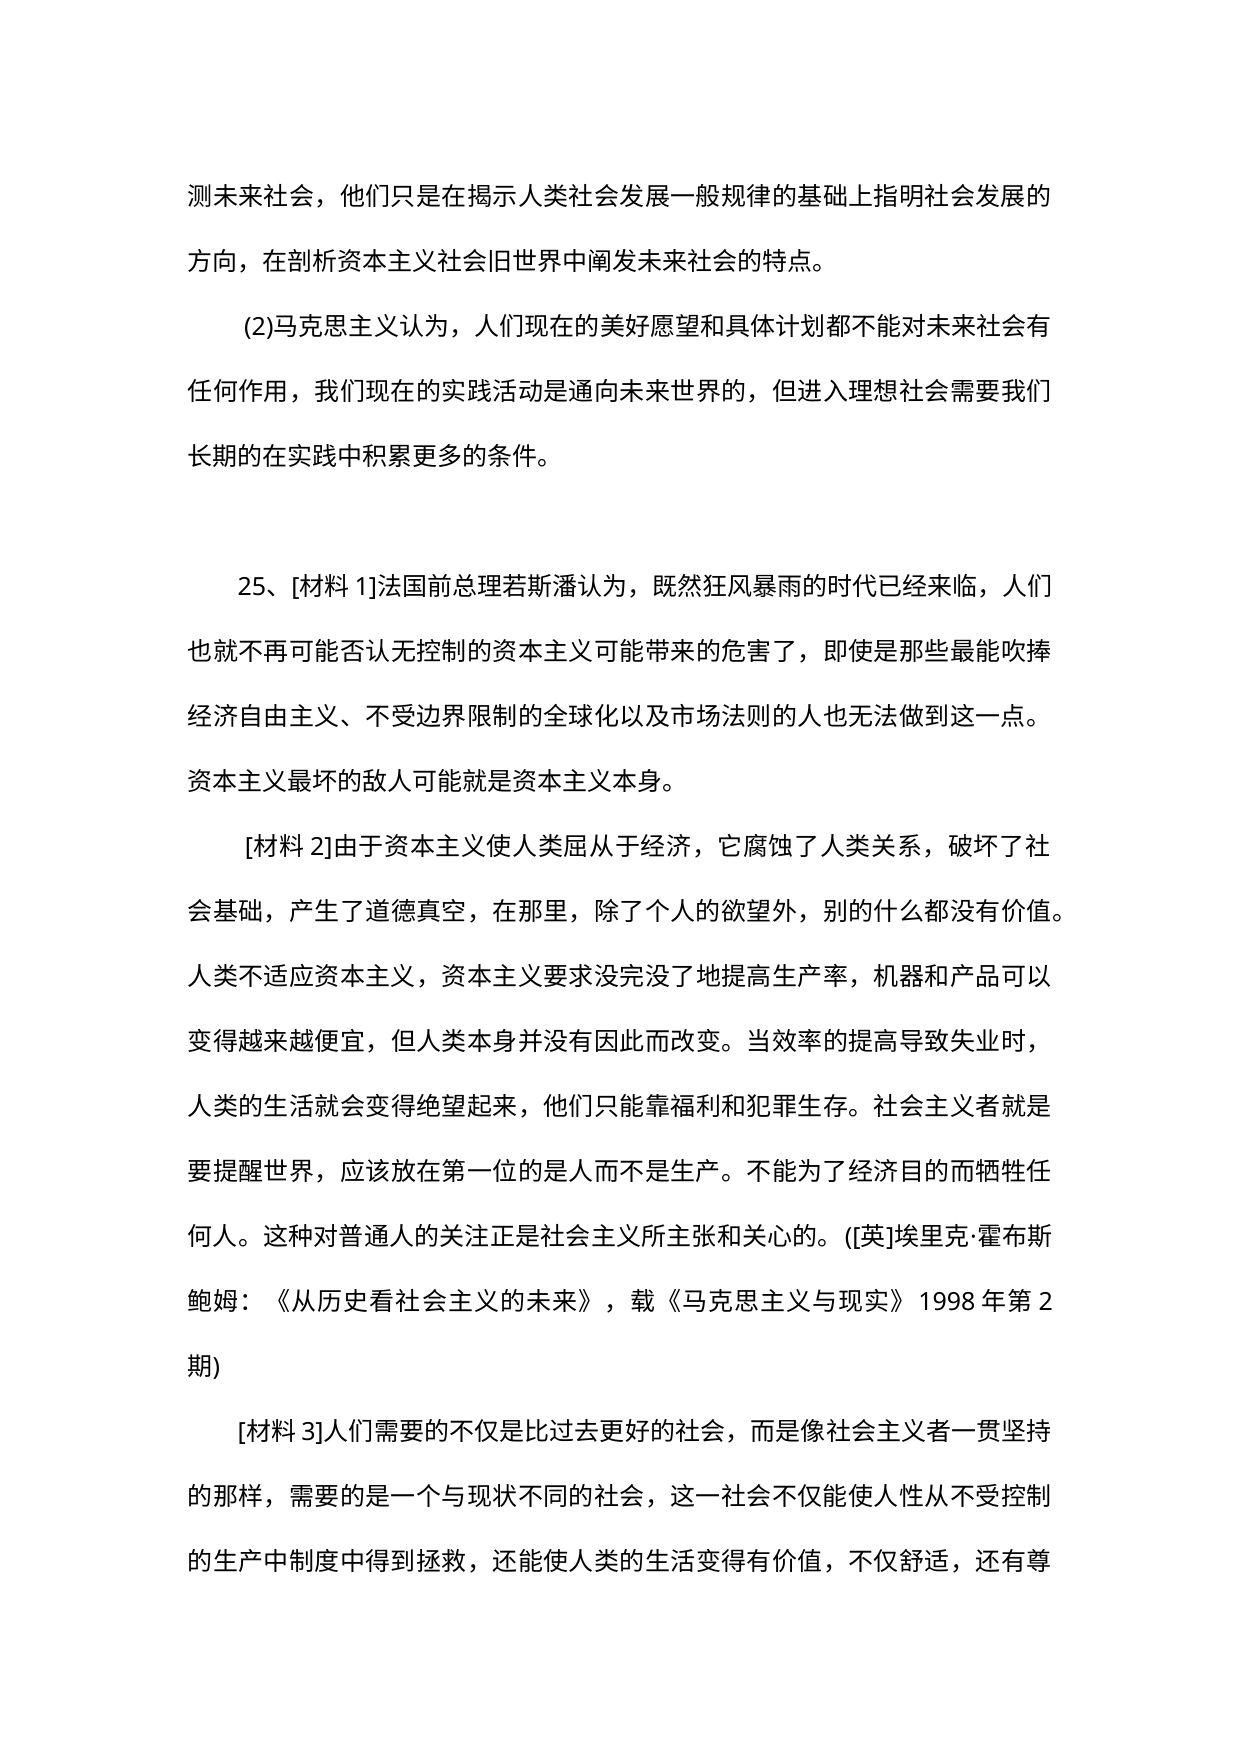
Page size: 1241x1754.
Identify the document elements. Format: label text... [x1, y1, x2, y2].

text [187, 162, 1053, 292]
text 25、[材料1]法国前总理若斯潘认为，既然狂风暴雨的时代已经来临，人们也就不再可能否认无控制的资本主义可能带来的危害了，即使是那些最能吹捧经济自由主义、不受边界限制的全球化以及市场法则的人也无法做到这一点。资本主义最坏的敌人可能就是资本主义本身。 [187, 552, 1053, 812]
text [187, 1397, 1053, 1592]
text (2)马克思主义认为，人们现在的美好愿望和具体计划都不能对未来社会有任何作用，我们现在的实践活动是通向未来世界的，但进入理想社会需要我们长期的在实践中积累更多的条件。 [187, 292, 1053, 487]
text [材料2]由于资本主义使人类屈从于经济，它腐蚀了人类关系，破坏了社会基础，产生了道德真空，在那里，除了个人的欲望外，别的什么都没有价值。人类不适应资本主义，资本主义要求没完没了地提高生产率，机器和产品可以变得越来越便宜，但人类本身并没有因此而改变。当效率的提高导致失业时，人类的生活就会变得绝望起来，他们只能靠福利和犯罪生存。社会主义者就是要提醒世界，应该放在第一位的是人而不是生产。不能为了经济目的而牺牲任何人。这种对普通人的关注正是社会主义所主张和关心的。([英]埃里克·霍布斯鲍姆：《从历史看社会主义的未来》，载《马克思主义与现实》1998年第2期) [187, 812, 1053, 1397]
